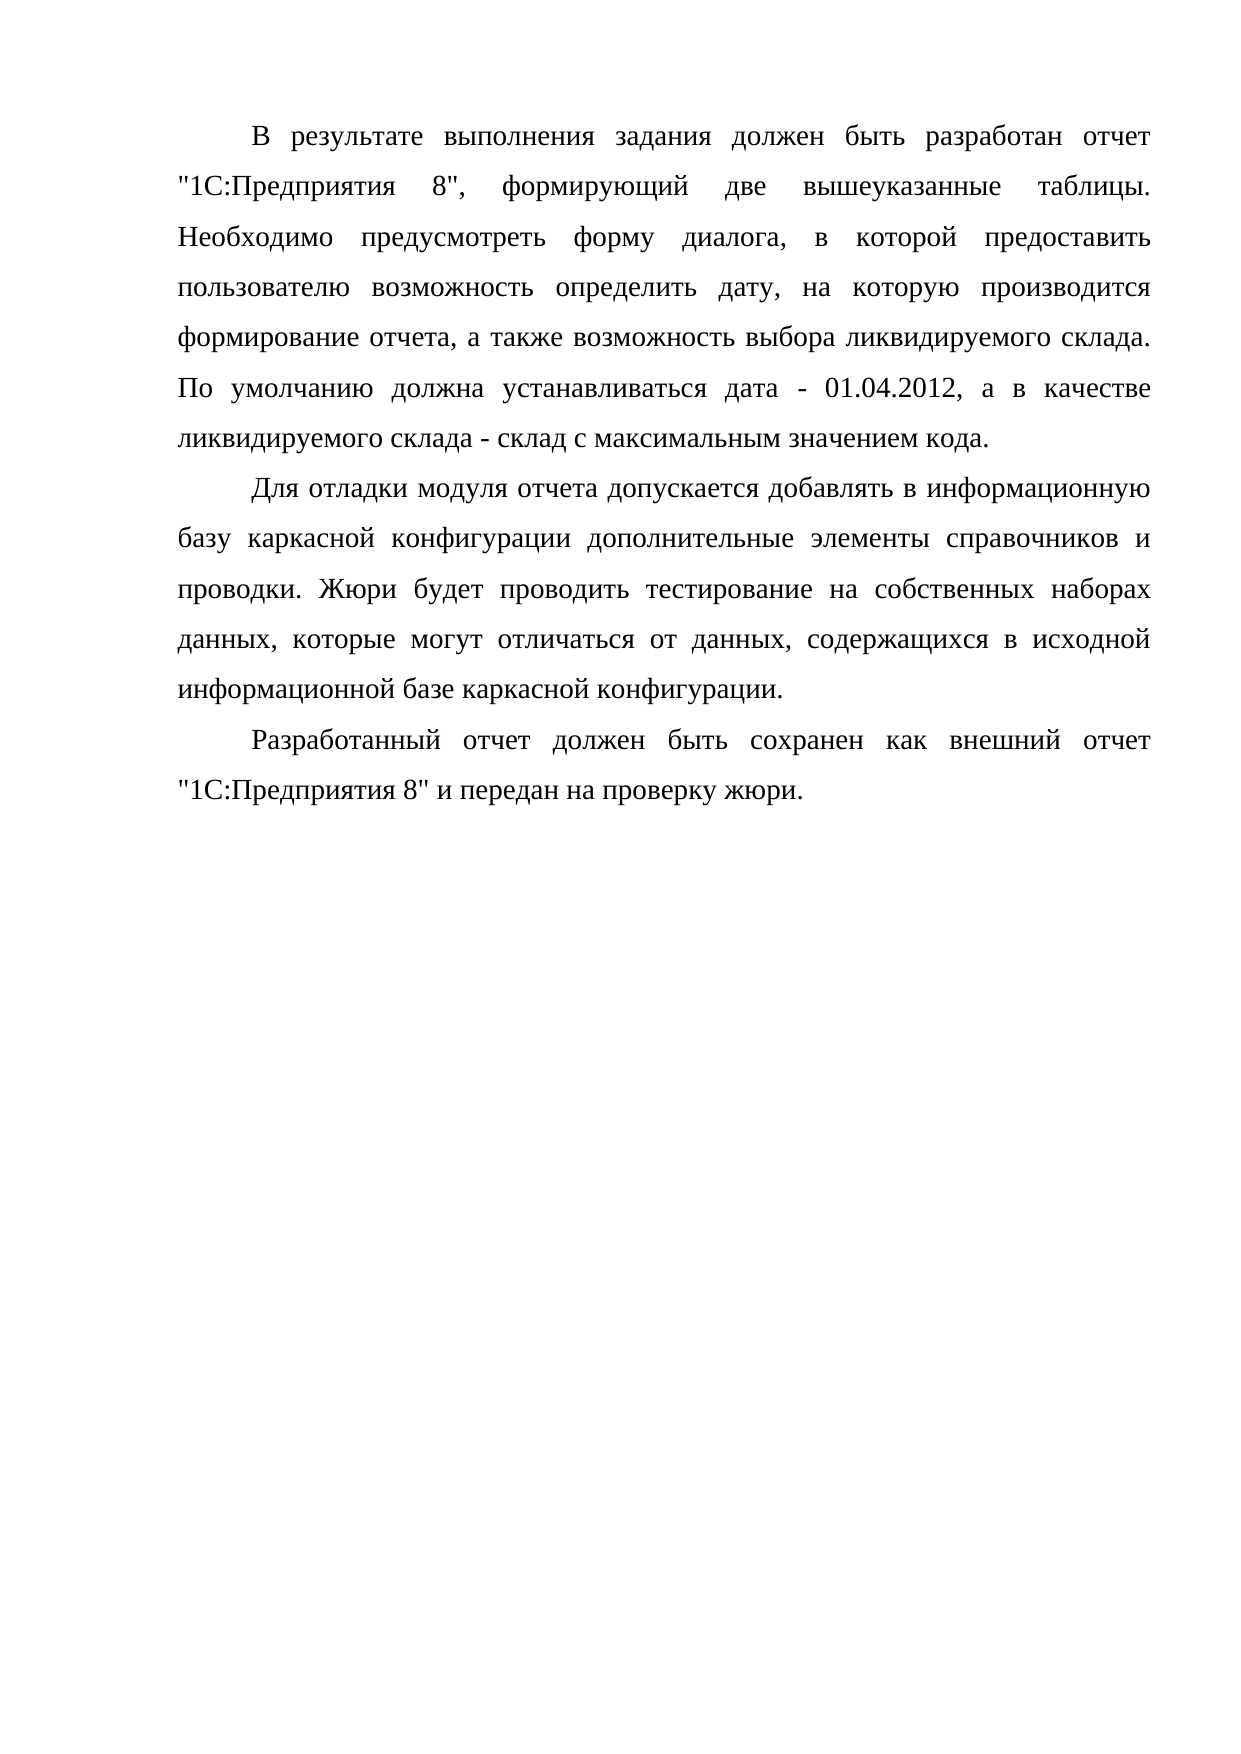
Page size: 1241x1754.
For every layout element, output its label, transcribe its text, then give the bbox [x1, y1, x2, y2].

text В результате выполнения задания должен быть разработан отчет "1С:Предприятия 8", формирующий две вышеуказанные таблицы. Необходимо предусмотреть форму диалога, в которой предоставить пользователю возможность определить дату, на которую производится формирование отчета, а также возможность выбора ликвидируемого склада. По умолчанию должна устанавливаться дата - 01.04.2012, а в качестве ликвидируемого склада - склад с максимальным значением кода. [177, 118, 1152, 453]
text Для отладки модуля отчета допускается добавлять в информационную базу каркасной конфигурации дополнительные элементы справочников и проводки. Жюри будет проводить тестирование на собственных наборах данных, которые могут отличаться от данных, содержащихся в исходной информационной базе каркасной конфигурации. [177, 470, 1152, 705]
text Разработанный отчет должен быть сохранен как внешний отчет "1С:Предприятия 8" и передан на проверку жюри. [177, 722, 1152, 806]
